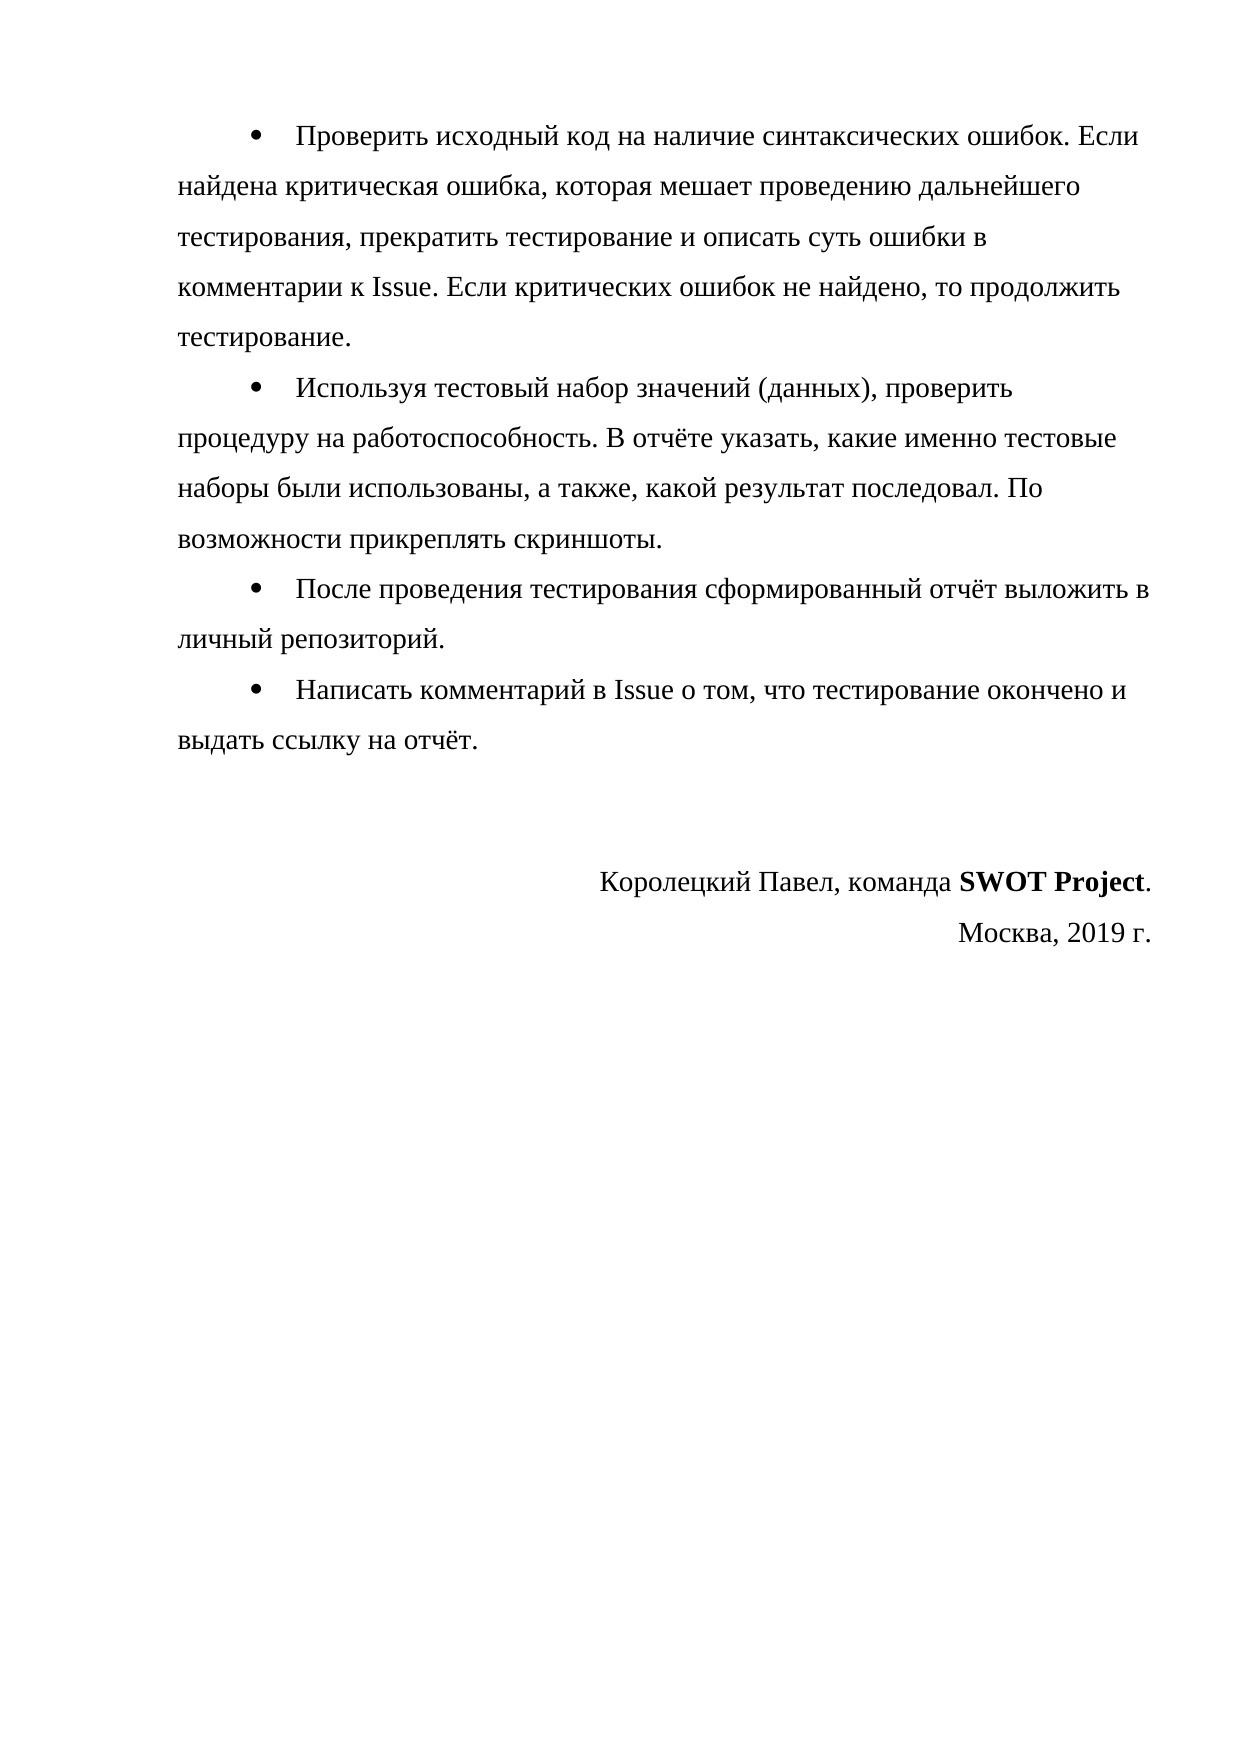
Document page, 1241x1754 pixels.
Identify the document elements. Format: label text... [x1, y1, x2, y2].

list Используя тестовый набор значений (данных), проверить процедуру на работоспособность. В отчёте указать, какие именно тестовые наборы были использованы, а также, какой результат последовал. По возможности прикреплять скриншоты. [177, 370, 1152, 554]
list Проверить исходный код на наличие синтаксических ошибок. Если найдена критическая ошибка, которая мешает проведению дальнейшего тестирования, прекратить тестирование и описать суть ошибки в комментарии к Issue. Если критических ошибок не найдено, то продолжить тестирование. [177, 118, 1152, 353]
list Написать комментарий в Issue о том, что тестирование окончено и выдать ссылку на отчёт. [177, 672, 1152, 756]
text Москва, 2019 г. [177, 915, 1152, 948]
list После проведения тестирования сформированный отчёт выложить в личный репозиторий. [177, 571, 1152, 655]
text Королецкий Павел, команда SWOT Project. [177, 864, 1152, 898]
